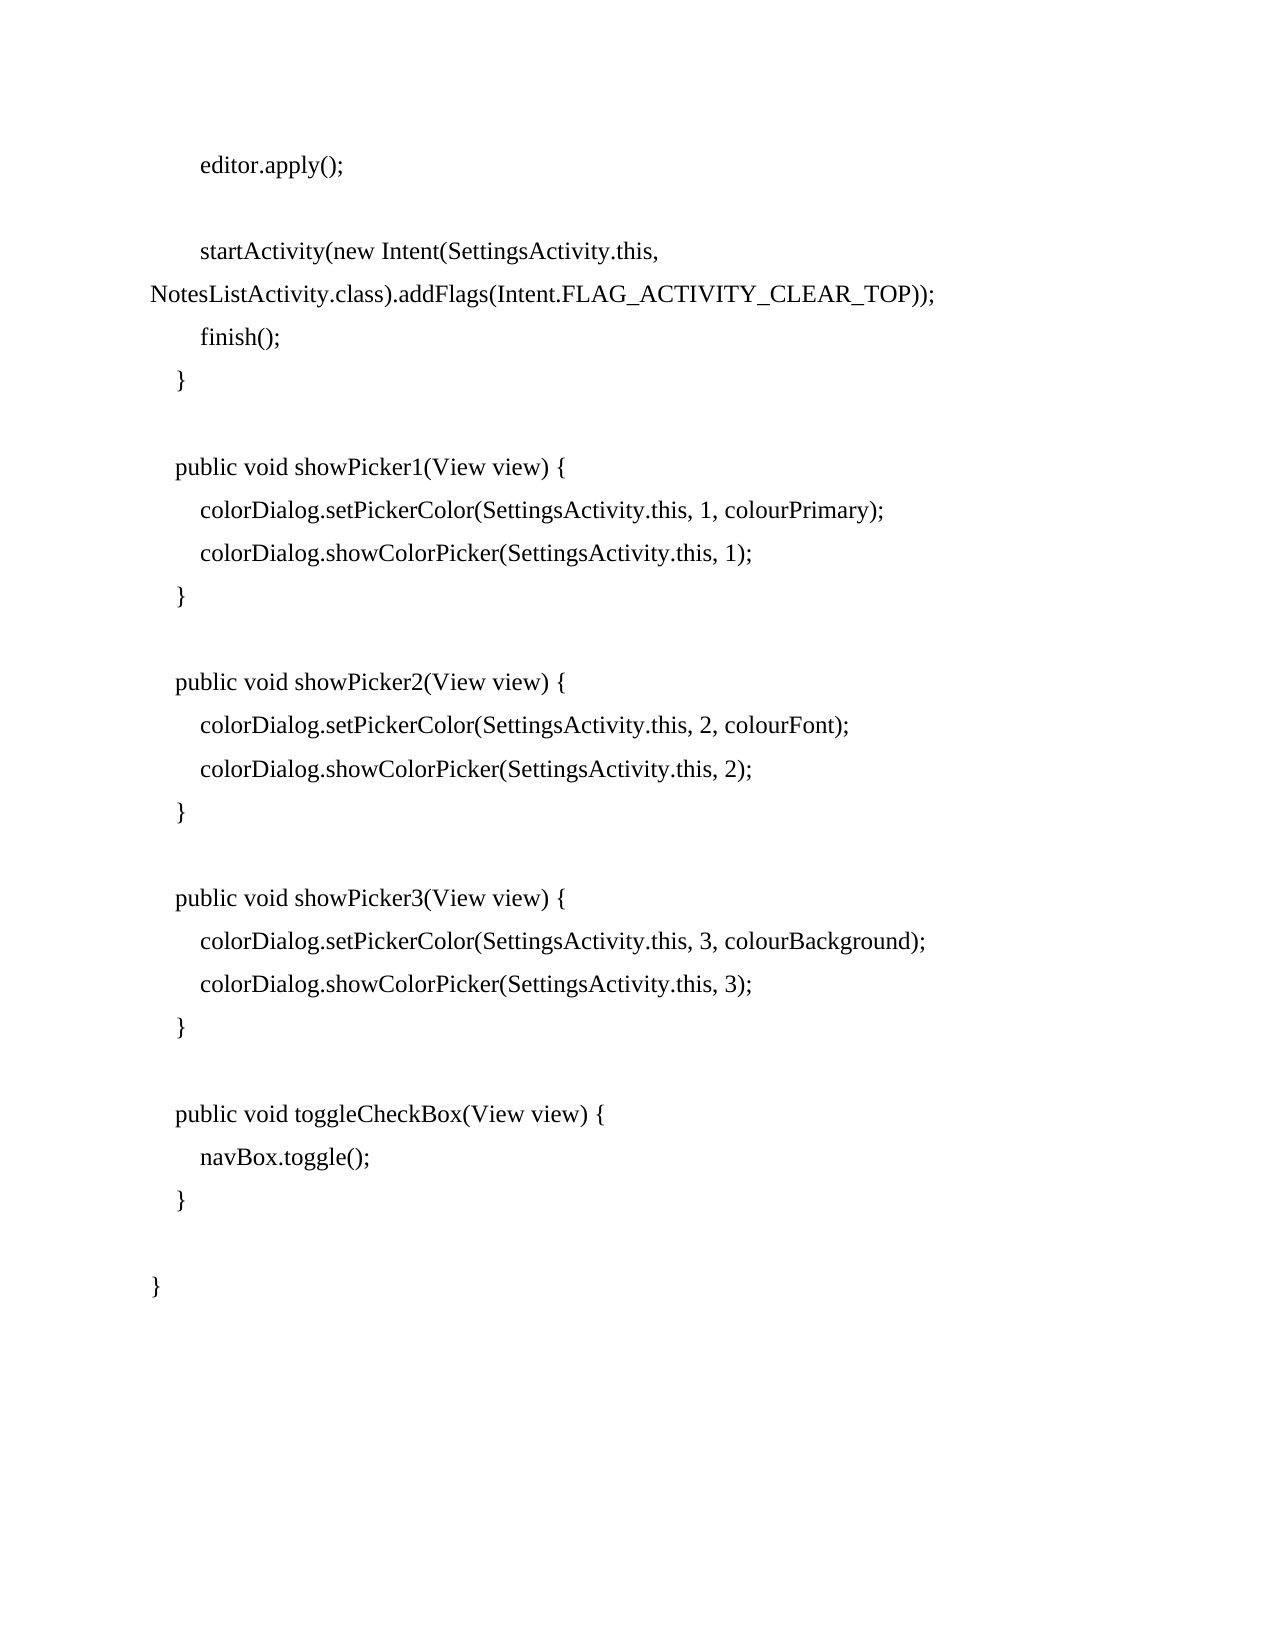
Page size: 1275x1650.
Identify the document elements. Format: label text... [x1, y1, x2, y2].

text } [150, 797, 1125, 826]
text public void showPicker2(View view) { [150, 667, 1125, 696]
text finish(); [150, 322, 1125, 351]
text editor.apply(); [150, 150, 1125, 179]
text startActivity(new Intent(SettingsActivity.this, NotesListActivity.class).addFlags(Intent.FLAG_ACTIVITY_CLEAR_TOP)); [150, 236, 1125, 308]
text colorDialog.setPickerColor(SettingsActivity.this, 2, colourFont); [150, 711, 1125, 739]
text colorDialog.setPickerColor(SettingsActivity.this, 1, colourPrimary); [150, 495, 1125, 524]
text colorDialog.showColorPicker(SettingsActivity.this, 3); [150, 969, 1125, 998]
text } [150, 581, 1125, 610]
text public void showPicker3(View view) { [150, 883, 1125, 912]
text } [150, 366, 1125, 394]
text public void showPicker1(View view) { [150, 452, 1125, 481]
text colorDialog.setPickerColor(SettingsActivity.this, 3, colourBackground); [150, 926, 1125, 955]
text public void toggleCheckBox(View view) { [150, 1099, 1125, 1127]
text } [150, 1271, 1125, 1300]
text colorDialog.showColorPicker(SettingsActivity.this, 1); [150, 538, 1125, 567]
text } [150, 1012, 1125, 1041]
text } [150, 1185, 1125, 1214]
text colorDialog.showColorPicker(SettingsActivity.this, 2); [150, 754, 1125, 782]
text navBox.toggle(); [150, 1142, 1125, 1171]
